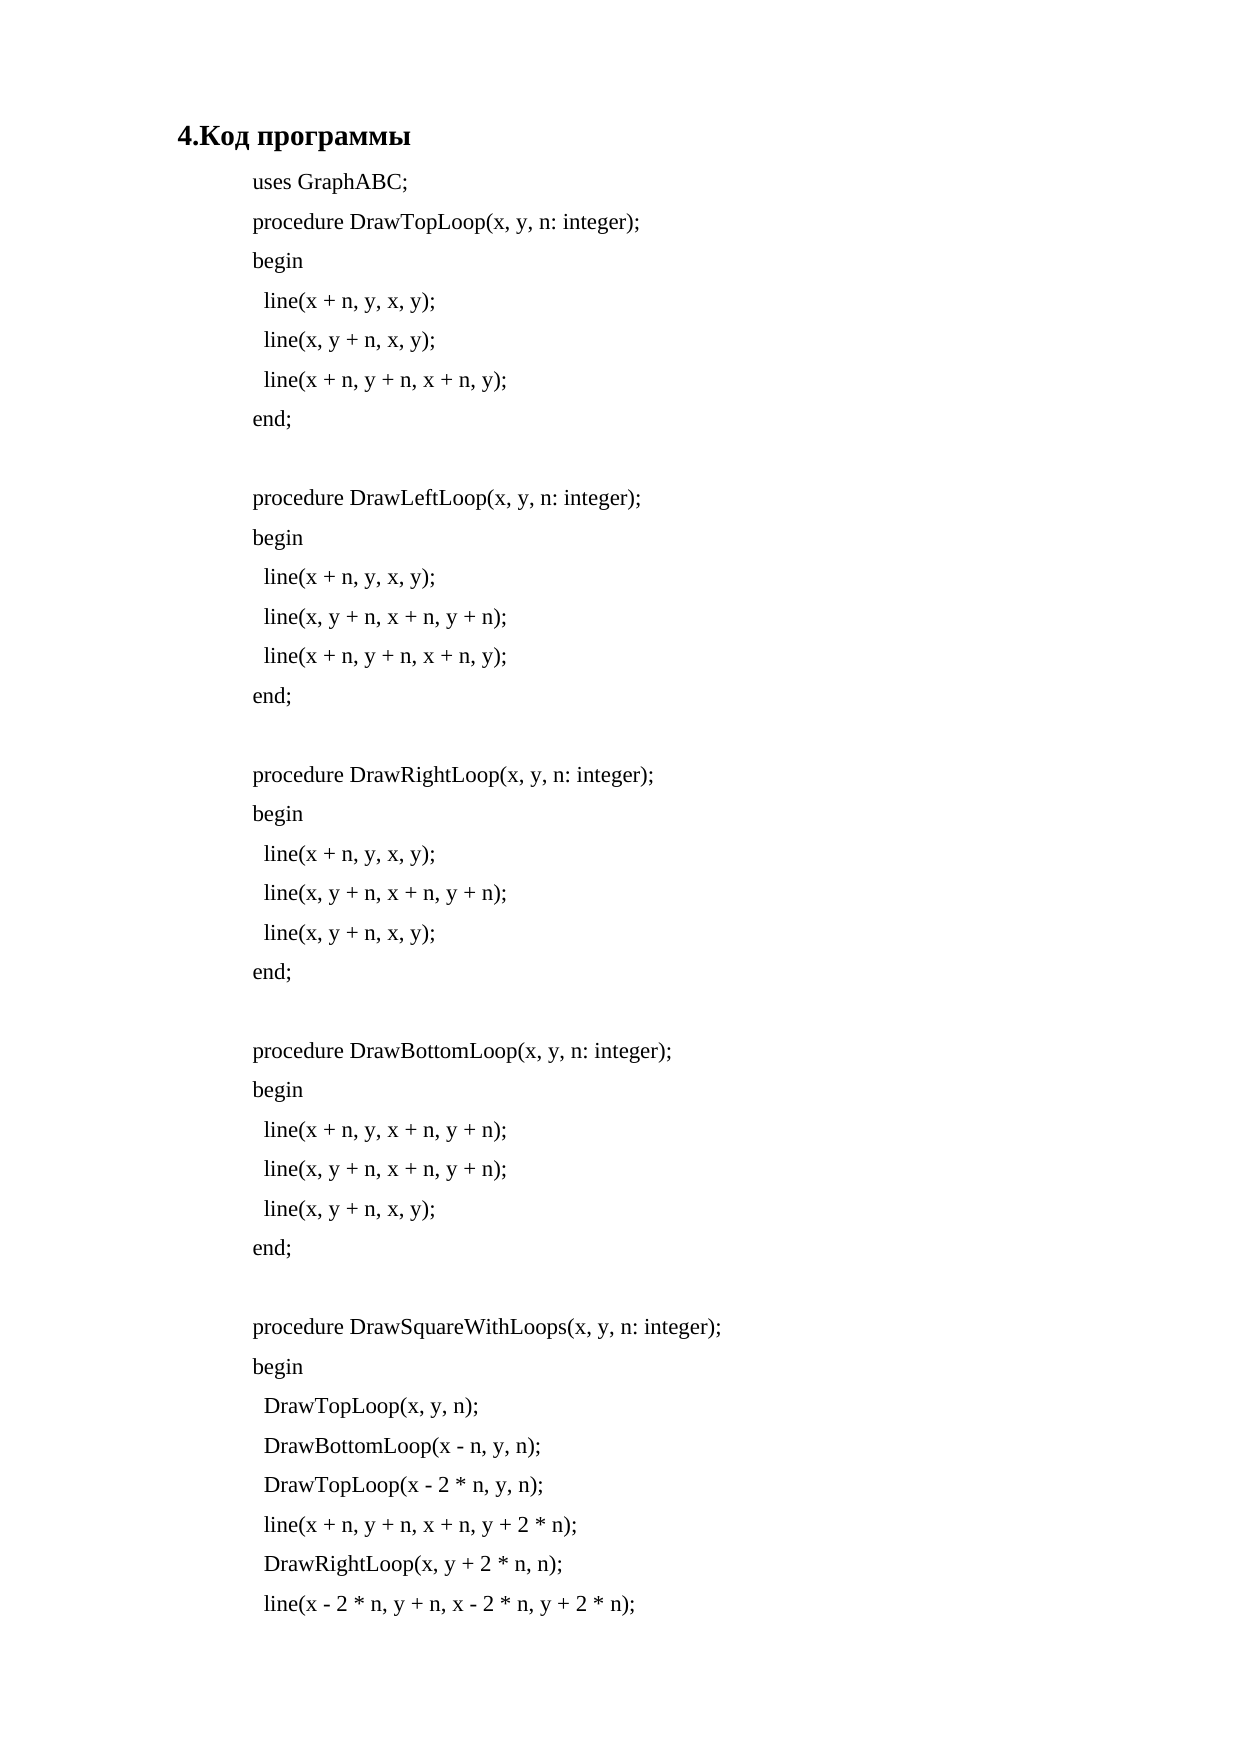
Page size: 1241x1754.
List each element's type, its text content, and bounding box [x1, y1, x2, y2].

list DrawRightLoop(x, y + 2 * n, n); [252, 1550, 1152, 1577]
list procedure DrawBottomLoop(x, y, n: integer); [252, 1037, 1152, 1063]
list end; [252, 405, 1152, 432]
list line(x, y + n, x + n, y + n); [252, 879, 1152, 905]
list begin [252, 1353, 1152, 1379]
list procedure DrawSquareWithLoops(x, y, n: integer); [252, 1313, 1152, 1340]
list line(x + n, y + n, x + n, y + 2 * n); [252, 1511, 1152, 1537]
list begin [252, 1076, 1152, 1103]
list end; [252, 682, 1152, 708]
list procedure DrawRightLoop(x, y, n: integer); [252, 761, 1152, 787]
list line(x, y + n, x, y); [252, 1195, 1152, 1221]
list line(x + n, y, x + n, y + n); [252, 1116, 1152, 1142]
list line(x, y + n, x, y); [252, 918, 1152, 945]
list line(x + n, y + n, x + n, y); [252, 366, 1152, 392]
list line(x, y + n, x + n, y + n); [252, 603, 1152, 629]
list end; [252, 1234, 1152, 1261]
list line(x + n, y, x, y); [252, 563, 1152, 589]
list line(x, y + n, x + n, y + n); [252, 1155, 1152, 1182]
list DrawTopLoop(x, y, n); [252, 1392, 1152, 1419]
list DrawTopLoop(x - 2 * n, y, n); [252, 1471, 1152, 1498]
list DrawBottomLoop(x - n, y, n); [252, 1432, 1152, 1458]
list end; [252, 958, 1152, 984]
list procedure DrawLeftLoop(x, y, n: integer); [252, 484, 1152, 511]
list begin [252, 524, 1152, 550]
text 4.Код программы [177, 118, 1152, 152]
list begin [252, 800, 1152, 826]
list line(x + n, y + n, x + n, y); [252, 642, 1152, 668]
list uses GraphABC; [252, 168, 1152, 195]
list begin [252, 247, 1152, 274]
list line(x + n, y, x, y); [252, 839, 1152, 866]
list procedure DrawTopLoop(x, y, n: integer); [252, 208, 1152, 234]
list line(x, y + n, x, y); [252, 326, 1152, 353]
list line(x - 2 * n, y + n, x - 2 * n, y + 2 * n); [252, 1590, 1152, 1616]
list line(x + n, y, x, y); [252, 287, 1152, 313]
